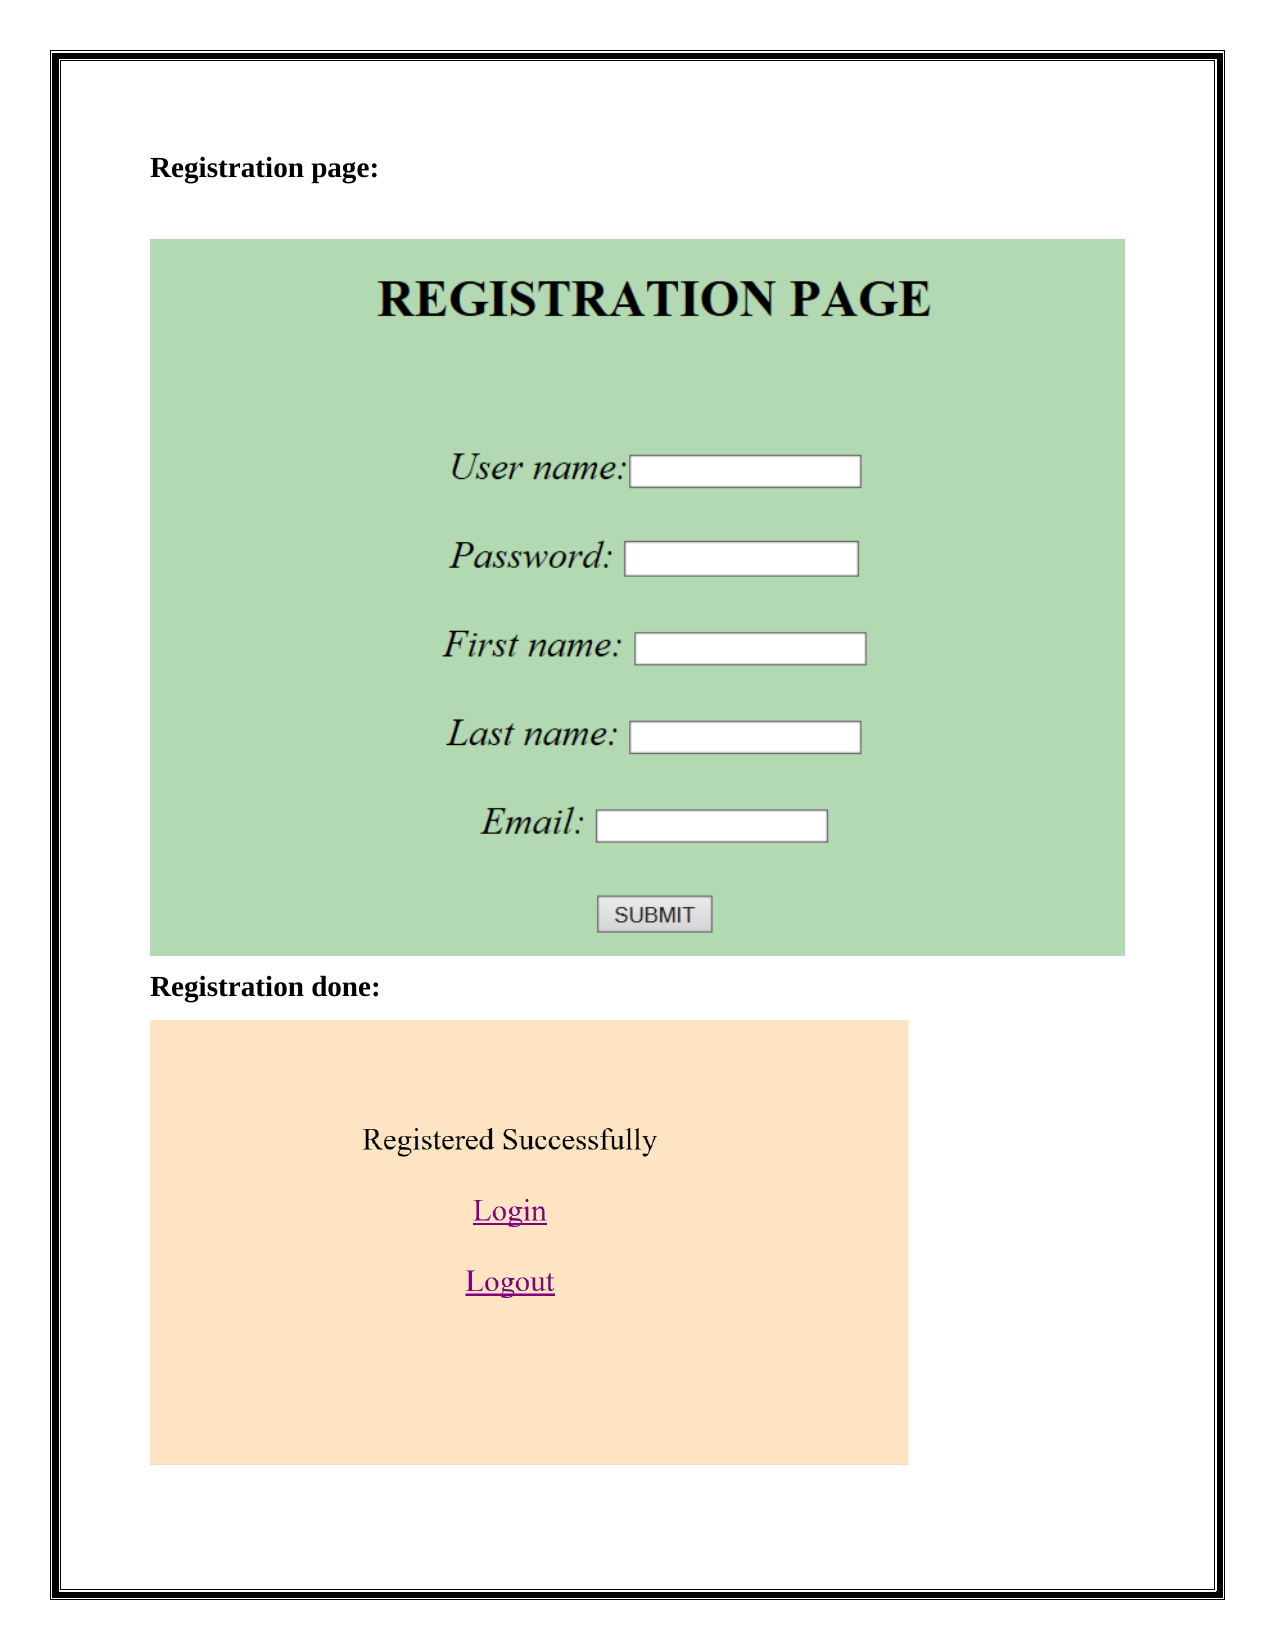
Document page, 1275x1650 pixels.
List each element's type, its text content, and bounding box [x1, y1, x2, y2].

picture [150, 239, 1125, 956]
text Registration page: [150, 150, 1125, 183]
text Registration done: [150, 969, 1125, 1003]
picture [150, 1020, 909, 1465]
